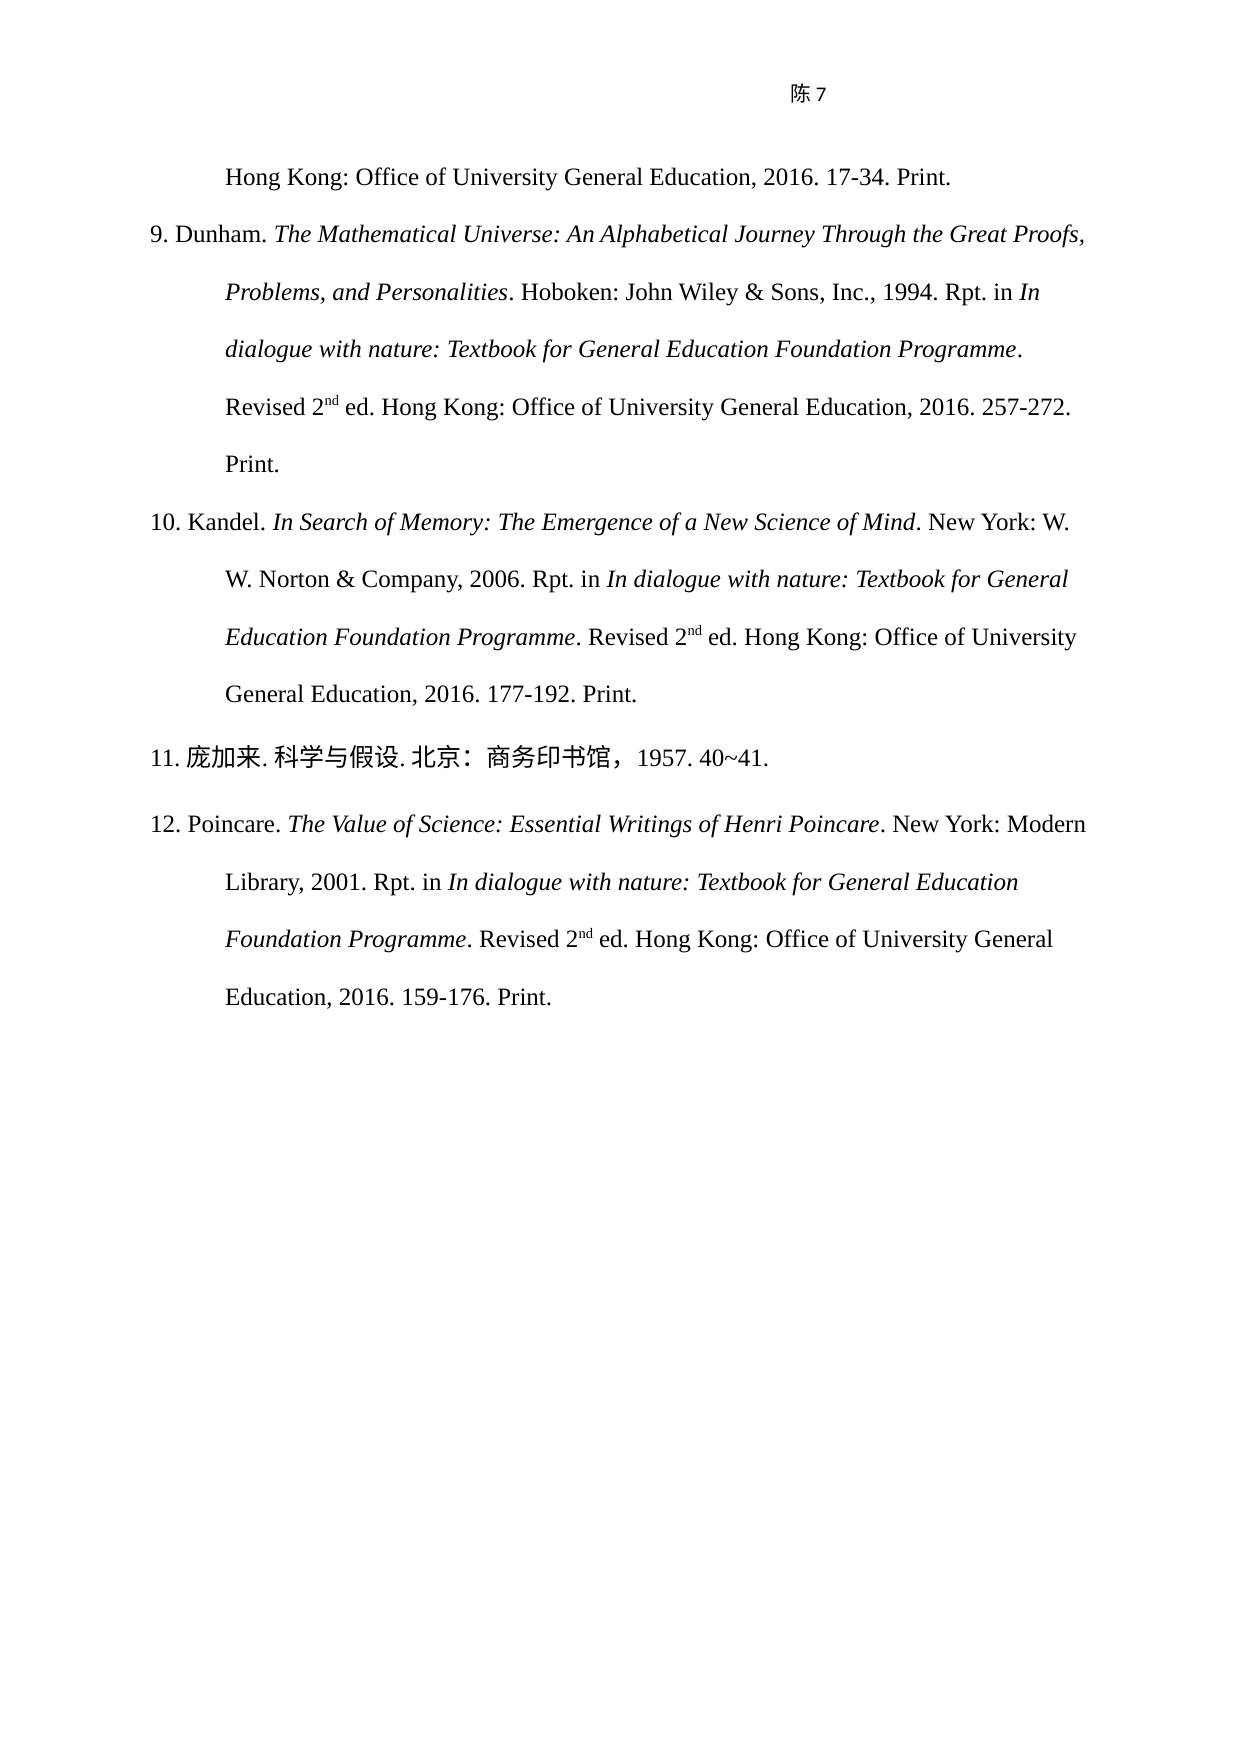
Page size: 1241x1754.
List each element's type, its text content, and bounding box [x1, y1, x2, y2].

list Poincare. The Value of Science: Essential Writings of Henri Poincare. New York: Modern Library, 2001. Rpt. in In dialogue with nature: Textbook for General Education Foundation Programme. Revised 2nd ed. Hong Kong: Office of University General Education, 2016. 159-176. Print. [150, 809, 1090, 1011]
list 庞加来. 科学与假设. 北京：商务印书馆，1957. 40~41. [150, 737, 1090, 773]
list Kandel. In Search of Memory: The Emergence of a New Science of Mind. New York: W. W. Norton & Company, 2006. Rpt. in In dialogue with nature: Textbook for General Education Foundation Programme. Revised 2nd ed. Hong Kong: Office of University General Education, 2016. 177-192. Print. [150, 507, 1090, 708]
list Dunham. The Mathematical Universe: An Alphabetical Journey Through the Great Proofs, Problems, and Personalities. Hoboken: John Wiley & Sons, Inc., 1994. Rpt. in In dialogue with nature: Textbook for General Education Foundation Programme. Revised 2nd ed. Hong Kong: Office of University General Education, 2016. 257-272. Print. [150, 219, 1090, 478]
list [150, 162, 1090, 191]
